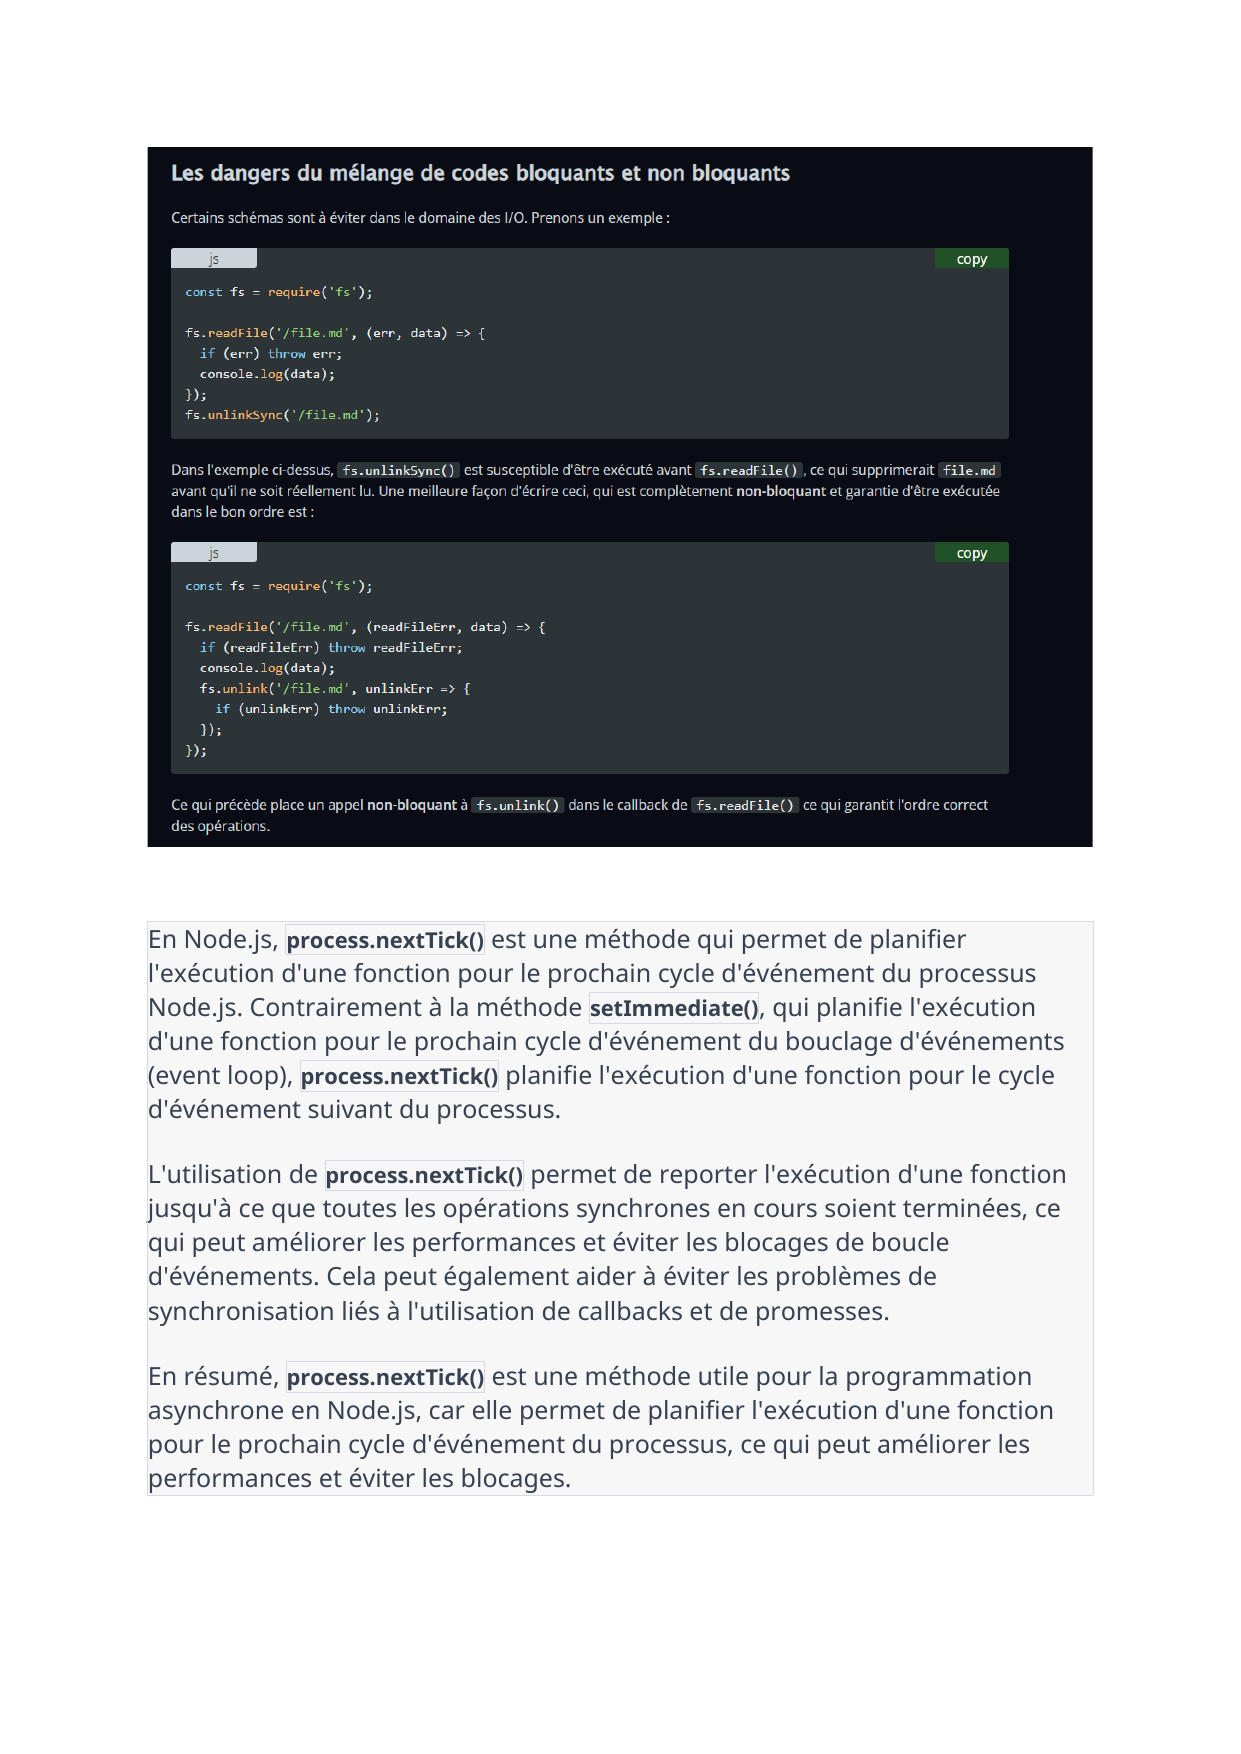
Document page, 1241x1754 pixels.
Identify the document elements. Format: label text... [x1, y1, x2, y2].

picture [147, 147, 1093, 847]
text En résumé, process.nextTick() est une méthode utile pour la programmation asynchrone en Node.js, car elle permet de planifier l'exécution d'une fonction pour le prochain cycle d'événement du processus, ce qui peut améliorer les performances et éviter les blocages. [148, 1358, 1093, 1495]
text En Node.js, process.nextTick() est une méthode qui permet de planifier l'exécution d'une fonction pour le prochain cycle d'événement du processus Node.js. Contrairement à la méthode setImmediate(), qui planifie l'exécution d'une fonction pour le prochain cycle d'événement du bouclage d'événements (event loop), process.nextTick() planifie l'exécution d'une fonction pour le cycle d'événement suivant du processus. [148, 922, 1093, 1126]
text L'utilisation de process.nextTick() permet de reporter l'exécution d'une fonction jusqu'à ce que toutes les opérations synchrones en cours soient terminées, ce qui peut améliorer les performances et éviter les blocages de boucle d'événements. Cela peut également aider à éviter les problèmes de synchronisation liés à l'utilisation de callbacks et de promesses. [148, 1156, 1093, 1327]
